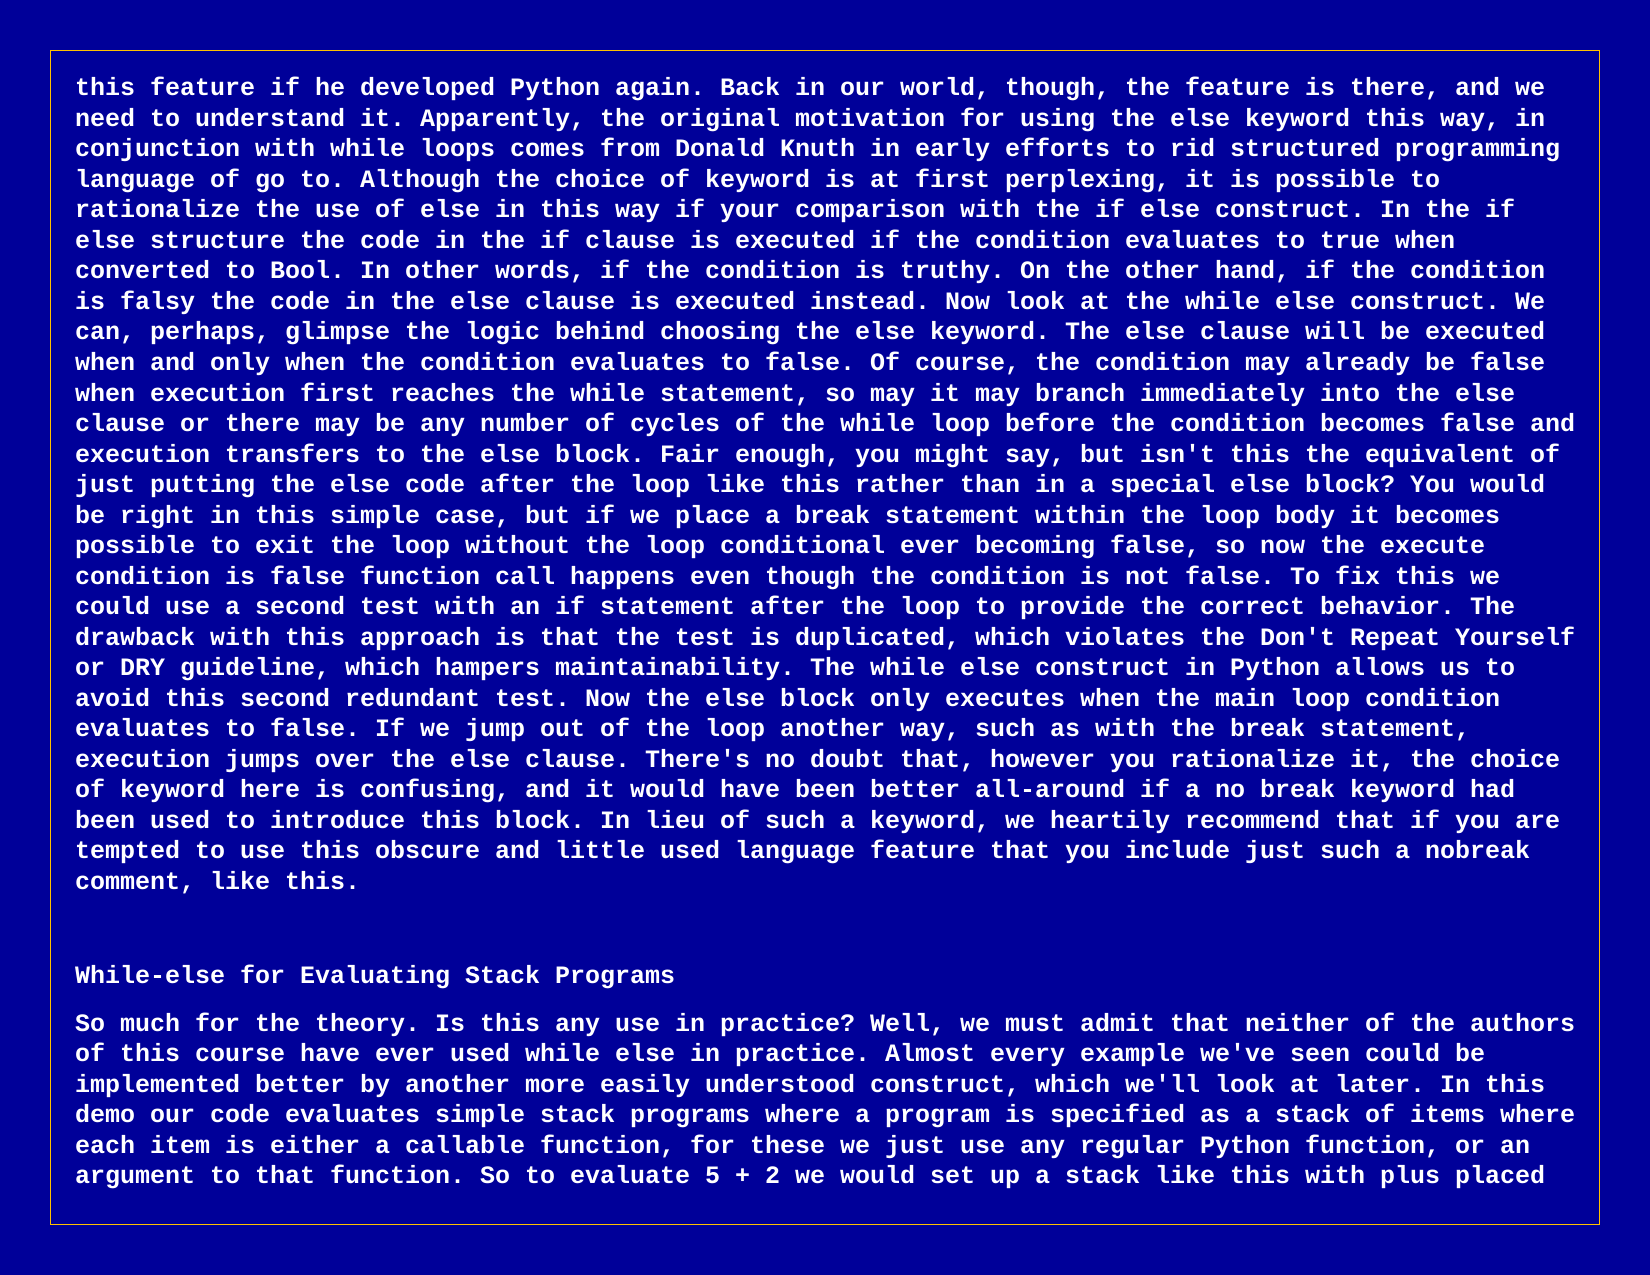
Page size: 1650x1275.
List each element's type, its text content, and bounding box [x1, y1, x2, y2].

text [75, 75, 1575, 897]
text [75, 1010, 1575, 1191]
text While-else for Evaluating Stack Programs [75, 963, 1575, 991]
